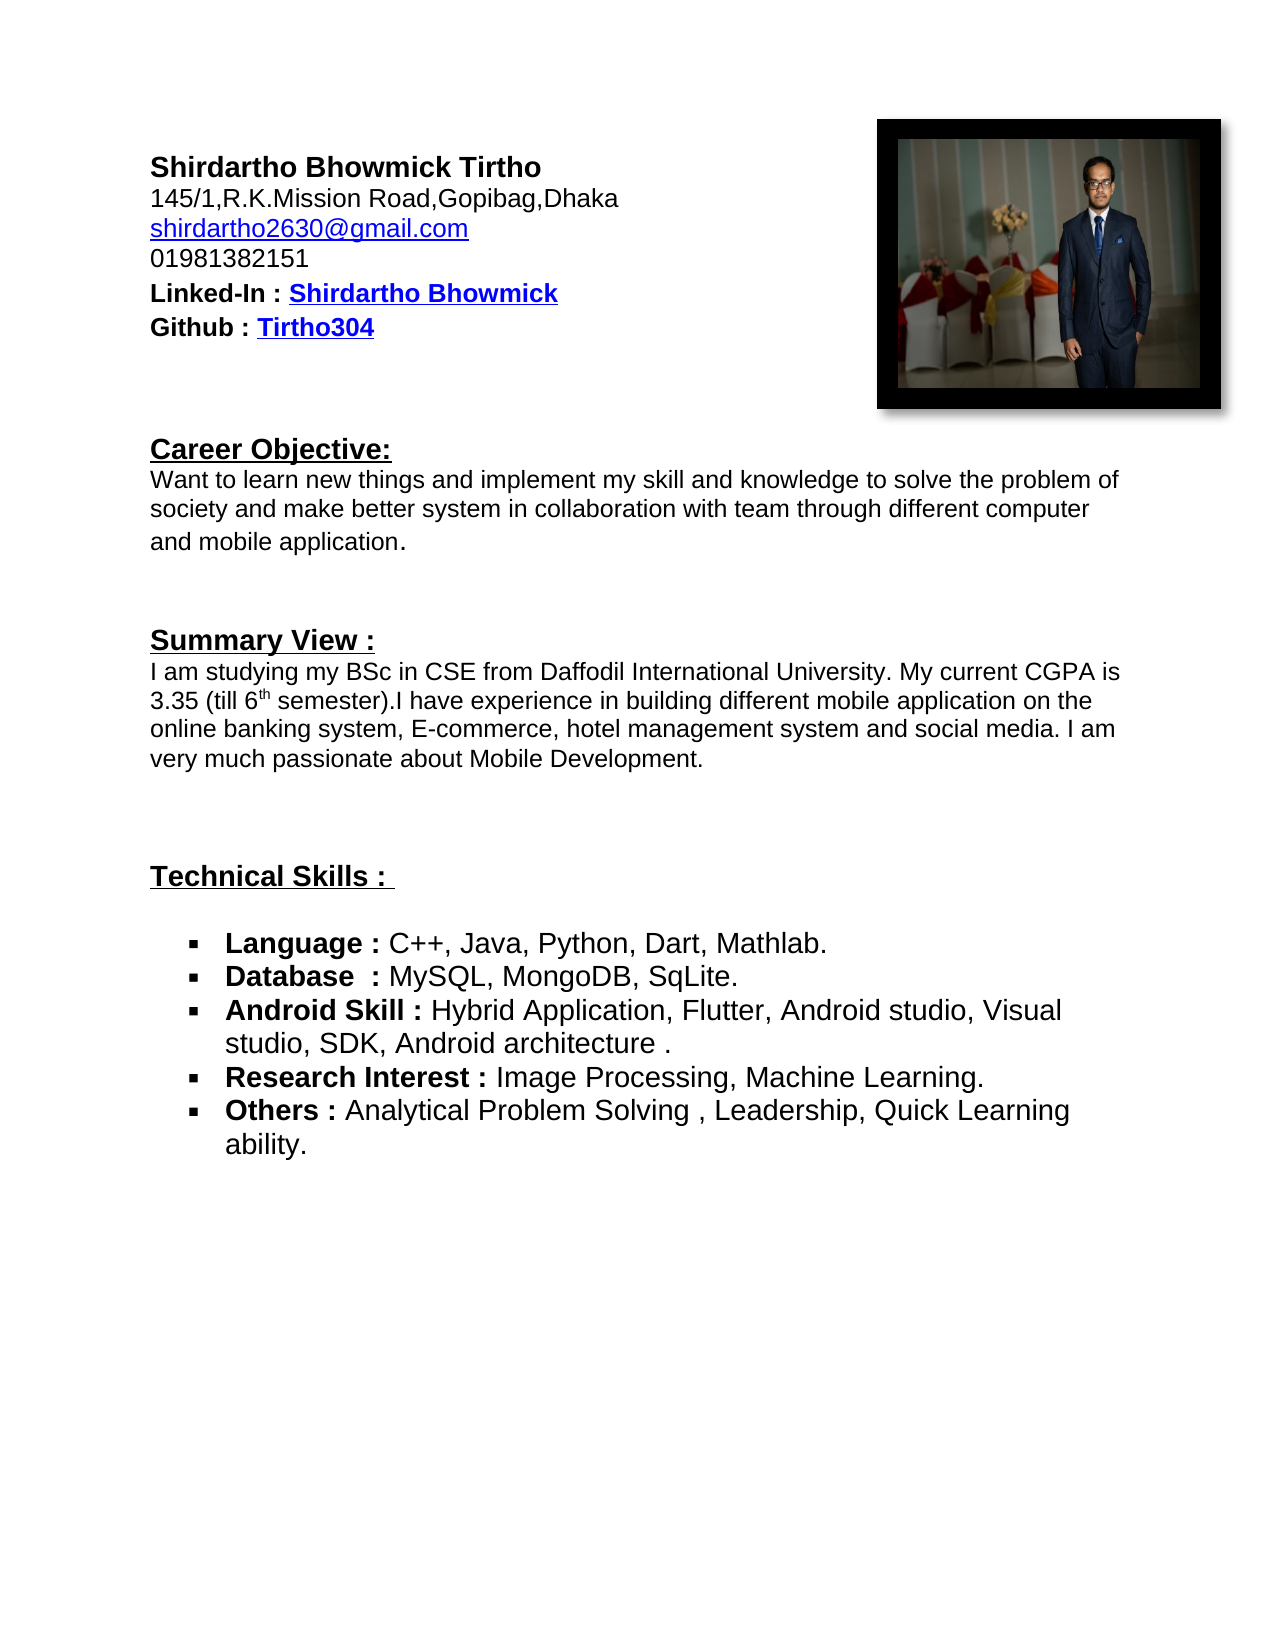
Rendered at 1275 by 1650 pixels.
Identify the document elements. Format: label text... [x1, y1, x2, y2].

text Want to learn new things and implement my skill and knowledge to solve the problem of society and make better system in collaboration with team through different computer and mobile application. [150, 465, 1125, 556]
text Summary View : [150, 623, 1125, 657]
text Linked-In : Shirdartho Bhowmick [150, 278, 876, 308]
list Android Skill : Hybrid Application, Flutter, Android studio, Visual studio, SDK, Android architecture . [187, 993, 1125, 1060]
list Research Interest : Image Processing, Machine Learning. [187, 1060, 1125, 1093]
picture [898, 139, 1200, 388]
text Github : Tirtho304 [150, 312, 876, 342]
list Others : Analytical Problem Solving , Leadership, Quick Learning ability. [187, 1093, 1125, 1160]
list Language : C++, Java, Python, Dart, Mathlab. [187, 926, 1125, 959]
list Database : MySQL, MongoDB, SqLite. [187, 959, 1125, 993]
text Shirdartho Bhowmick Tirtho [150, 150, 876, 183]
text 145/1,R.K.Mission Road,Gopibag,Dhaka [150, 183, 876, 213]
text Career Objective: [150, 432, 1125, 465]
text I am studying my BSc in CSE from Daffodil International University. My current CGPA is 3.35 (till 6th semester).I have experience in building different mobile application on the online banking system, E-commerce, hotel management system and social media. I am very much passionate about Mobile Development. [150, 657, 1125, 772]
text shirdartho2630@gmail.com [150, 213, 876, 243]
text Technical Skills : [150, 858, 1125, 892]
text 01981382151 [150, 243, 876, 273]
